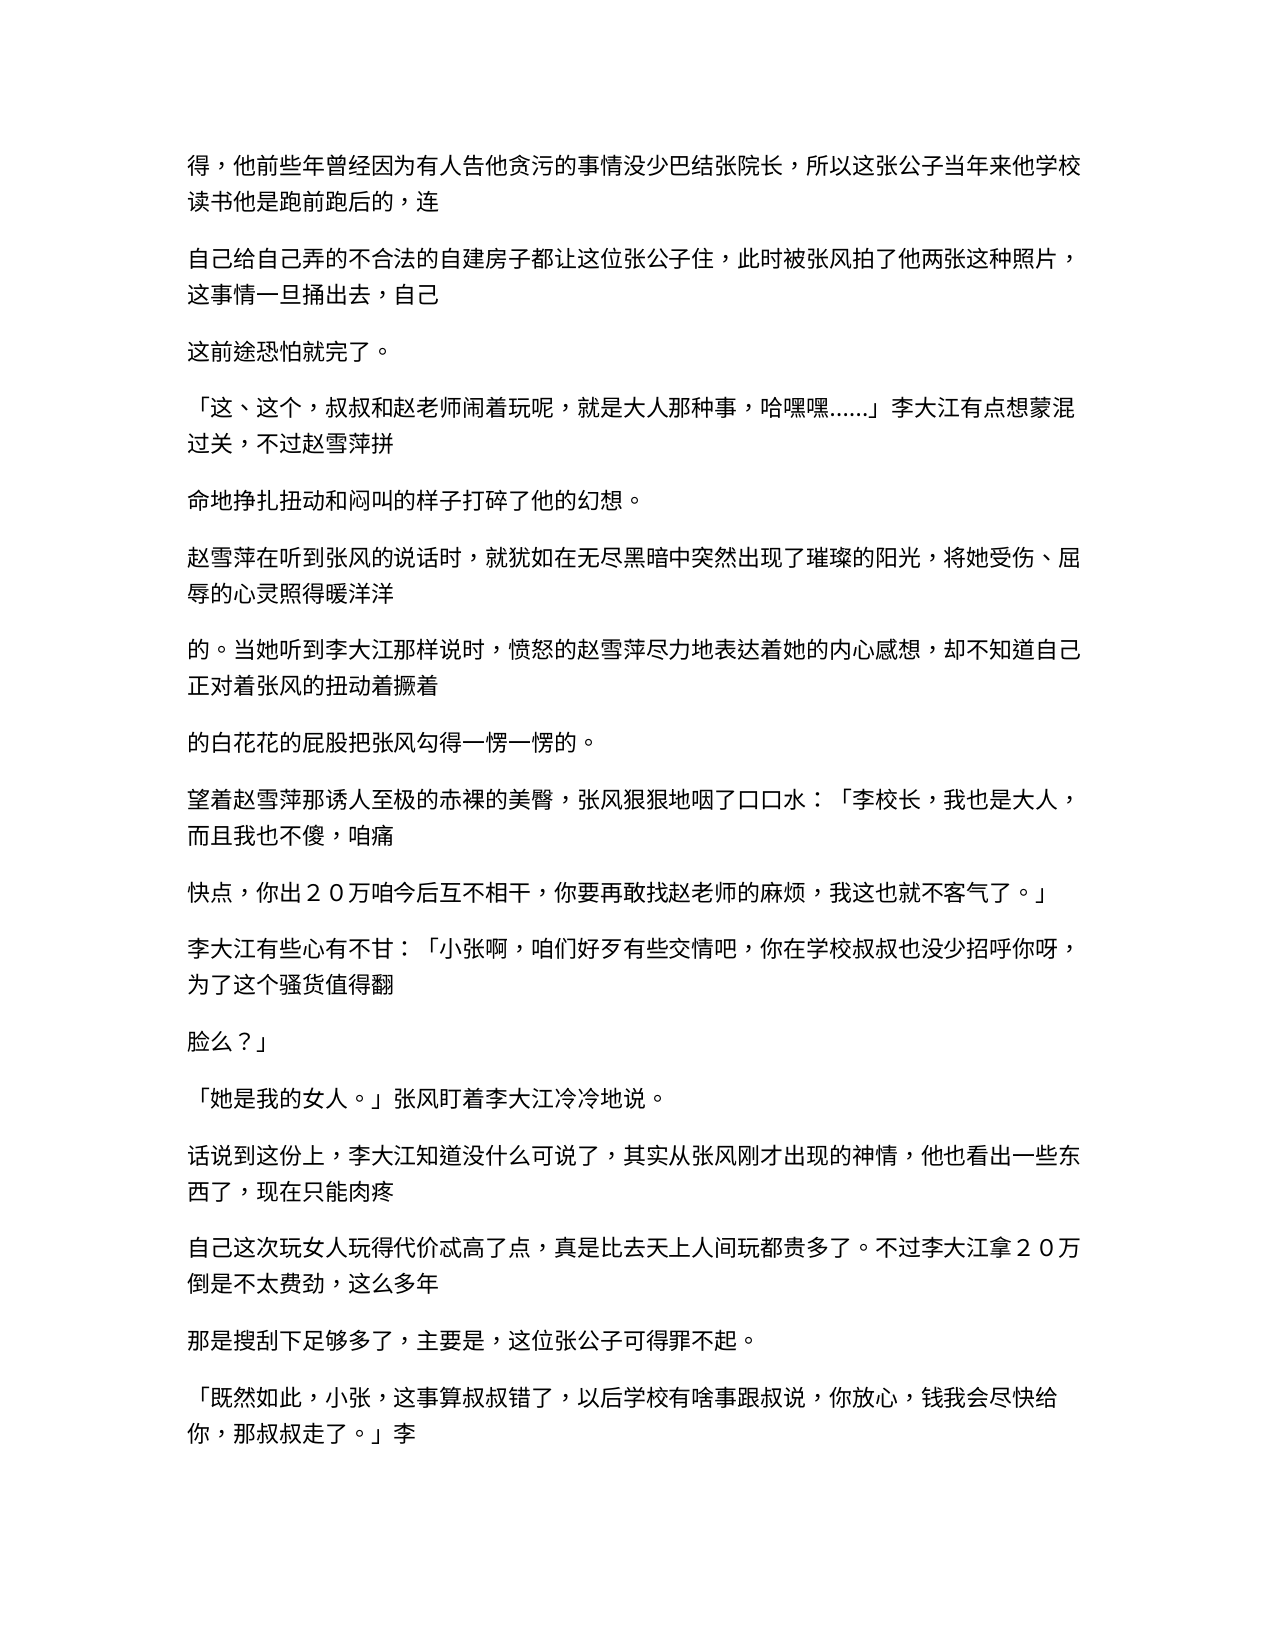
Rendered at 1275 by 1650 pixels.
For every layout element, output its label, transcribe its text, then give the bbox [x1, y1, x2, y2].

text 望着赵雪萍那诱人至极的赤裸的美臀，张风狠狠地咽了口口水：「李校长，我也是大人，而且我也不傻，咱痛 [187, 784, 1087, 851]
text 的白花花的屁股把张风勾得一愣一愣的。 [187, 727, 1087, 758]
text 脸么？」 [187, 1026, 1087, 1057]
text 「她是我的女人。」张风盯着李大江冷冷地说。 [187, 1083, 1087, 1114]
text 李大江有些心有不甘：「小张啊，咱们好歹有些交情吧，你在学校叔叔也没少招呼你呀，为了这个骚货值得翻 [187, 933, 1087, 1001]
text 这前途恐怕就完了。 [187, 335, 1087, 367]
text 话说到这份上，李大江知道没什么可说了，其实从张风刚才出现的神情，他也看出一些东西了，现在只能肉疼 [187, 1139, 1087, 1207]
text 自己这次玩女人玩得代价忒高了点，真是比去天上人间玩都贵多了。不过李大江拿２０万倒是不太费劲，这么多年 [187, 1232, 1087, 1299]
text 赵雪萍在听到张风的说话时，就犹如在无尽黑暗中突然出现了璀璨的阳光，将她受伤、屈辱的心灵照得暖洋洋 [187, 542, 1087, 609]
text 快点，你出２０万咱今后互不相干，你要再敢找赵老师的麻烦，我这也就不客气了。」 [187, 877, 1087, 908]
text 自己给自己弄的不合法的自建房子都让这位张公子住，此时被张风拍了他两张这种照片，这事情一旦捅出去，自己 [187, 243, 1087, 310]
text 那是搜刮下足够多了，主要是，这位张公子可得罪不起。 [187, 1325, 1087, 1356]
text 得，他前些年曾经因为有人告他贪污的事情没少巴结张院长，所以这张公子当年来他学校读书他是跑前跑后的，连 [187, 150, 1087, 217]
text 「这、这个，叔叔和赵老师闹着玩呢，就是大人那种事，哈嘿嘿……」李大江有点想蒙混过关，不过赵雪萍拼 [187, 392, 1087, 459]
text 「既然如此，小张，这事算叔叔错了，以后学校有啥事跟叔说，你放心，钱我会尽快给你，那叔叔走了。」李 [187, 1382, 1087, 1449]
text 的。当她听到李大江那样说时，愤怒的赵雪萍尽力地表达着她的内心感想，却不知道自己正对着张风的扭动着撅着 [187, 634, 1087, 702]
text 命地挣扎扭动和闷叫的样子打碎了他的幻想。 [187, 485, 1087, 516]
